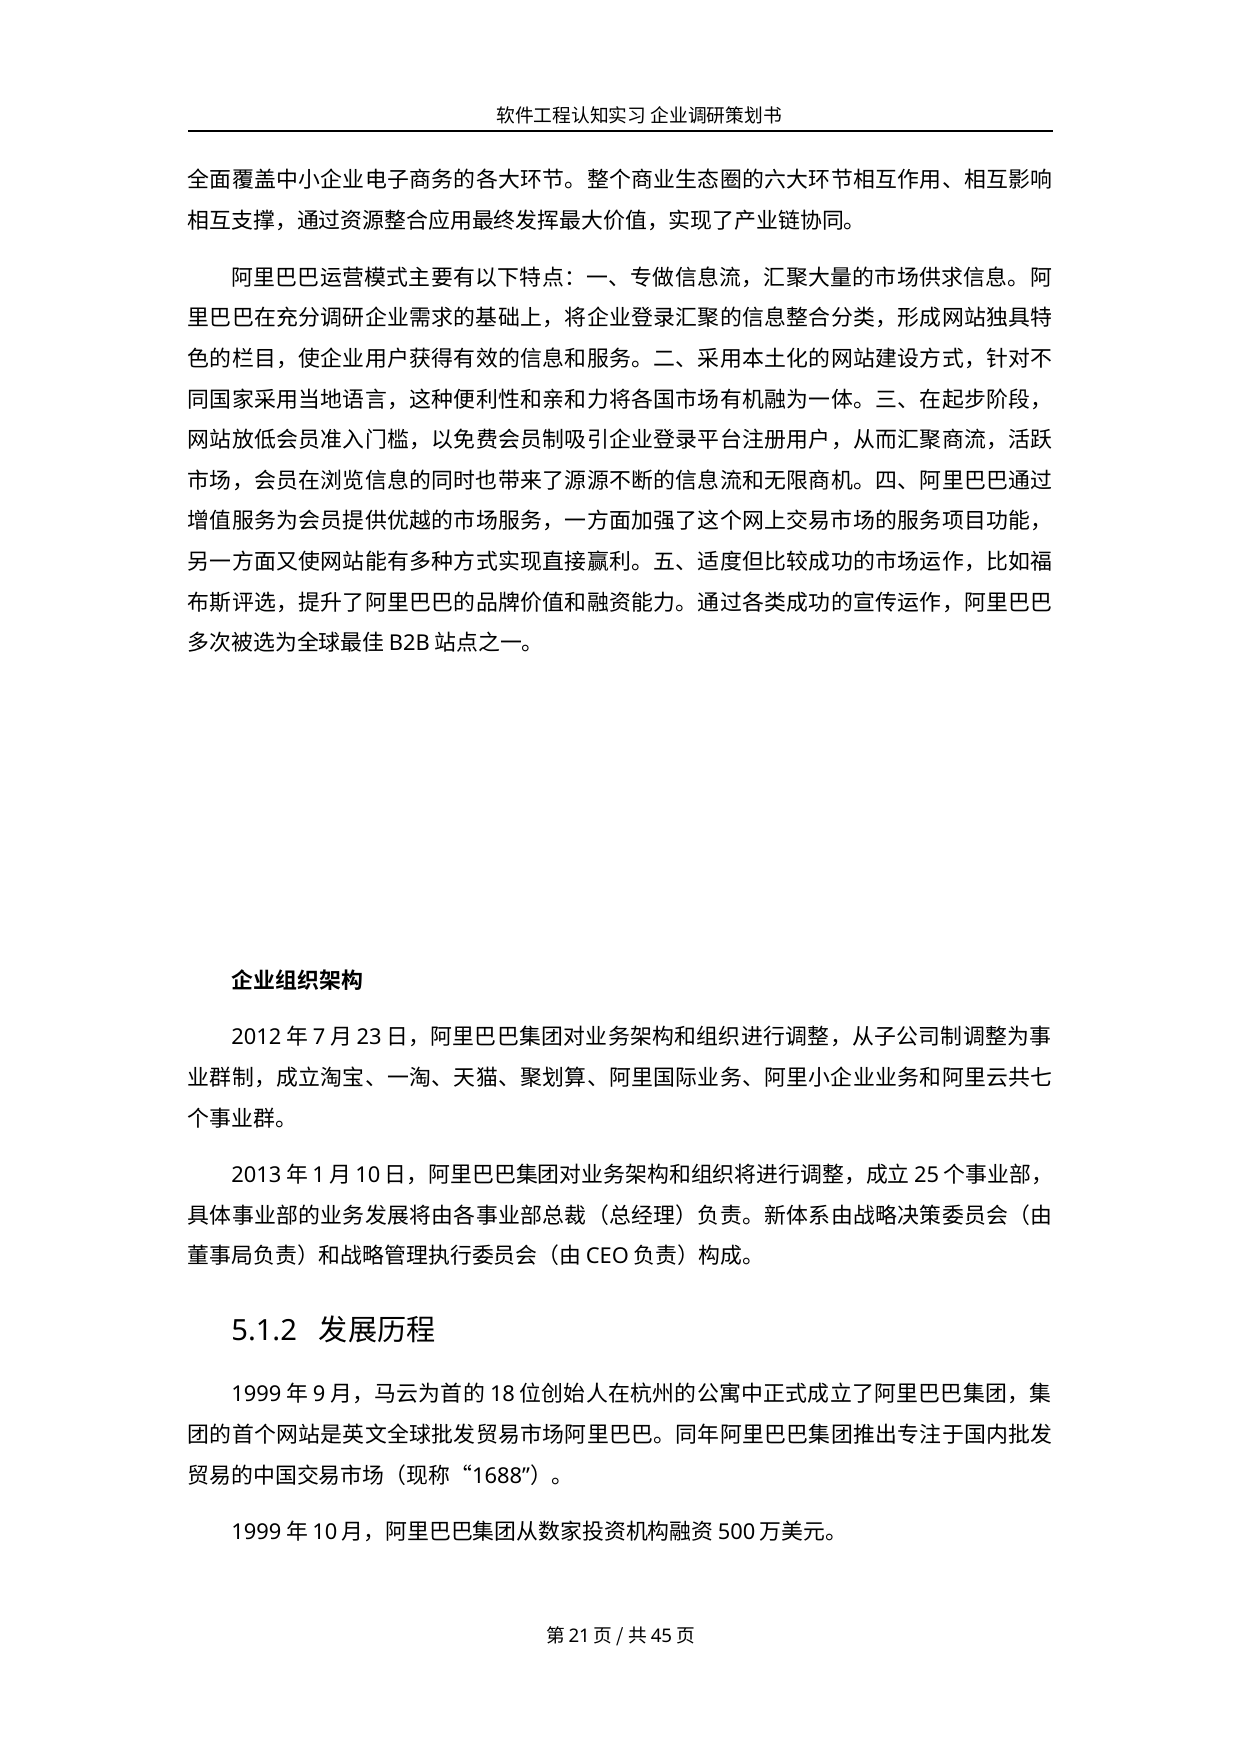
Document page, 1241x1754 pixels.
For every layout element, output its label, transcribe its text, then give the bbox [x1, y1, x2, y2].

text 1999年9月，马云为首的18位创始人在杭州的公寓中正式成立了阿里巴巴集团，集团的首个网站是英文全球批发贸易市场阿里巴巴。同年阿里巴巴集团推出专注于国内批发贸易的中国交易市场（现称“1688”）。 [187, 1376, 1053, 1490]
text 企业组织架构 [187, 962, 1053, 995]
text 1999年10月，阿里巴巴集团从数家投资机构融资500万美元。 [187, 1514, 1053, 1546]
text 阿里巴巴运营模式主要有以下特点：一、专做信息流，汇聚大量的市场供求信息。阿里巴巴在充分调研企业需求的基础上，将企业登录汇聚的信息整合分类，形成网站独具特色的栏目，使企业用户获得有效的信息和服务。二、采用本土化的网站建设方式，针对不同国家采用当地语言，这种便利性和亲和力将各国市场有机融为一体。三、在起步阶段，网站放低会员准入门槛，以免费会员制吸引企业登录平台注册用户，从而汇聚商流，活跃市场，会员在浏览信息的同时也带来了源源不断的信息流和无限商机。四、阿里巴巴通过增值服务为会员提供优越的市场服务，一方面加强了这个网上交易市场的服务项目功能，另一方面又使网站能有多种方式实现直接赢利。五、适度但比较成功的市场运作，比如福布斯评选，提升了阿里巴巴的品牌价值和融资能力。通过各类成功的宣传运作，阿里巴巴多次被选为全球最佳B2B站点之一。 [187, 259, 1053, 657]
text 2013年1月10日，阿里巴巴集团对业务架构和组织将进行调整，成立25个事业部，具体事业部的业务发展将由各事业部总裁（总经理）负责。新体系由战略决策委员会（由董事局负责）和战略管理执行委员会（由CEO负责）构成。 [187, 1157, 1053, 1271]
subtitle 发展历程 [231, 1295, 1053, 1360]
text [187, 162, 1053, 235]
text 2012年7月23日，阿里巴巴集团对业务架构和组织进行调整，从子公司制调整为事业群制，成立淘宝、一淘、天猫、聚划算、阿里国际业务、阿里小企业业务和阿里云共七个事业群。 [187, 1019, 1053, 1133]
